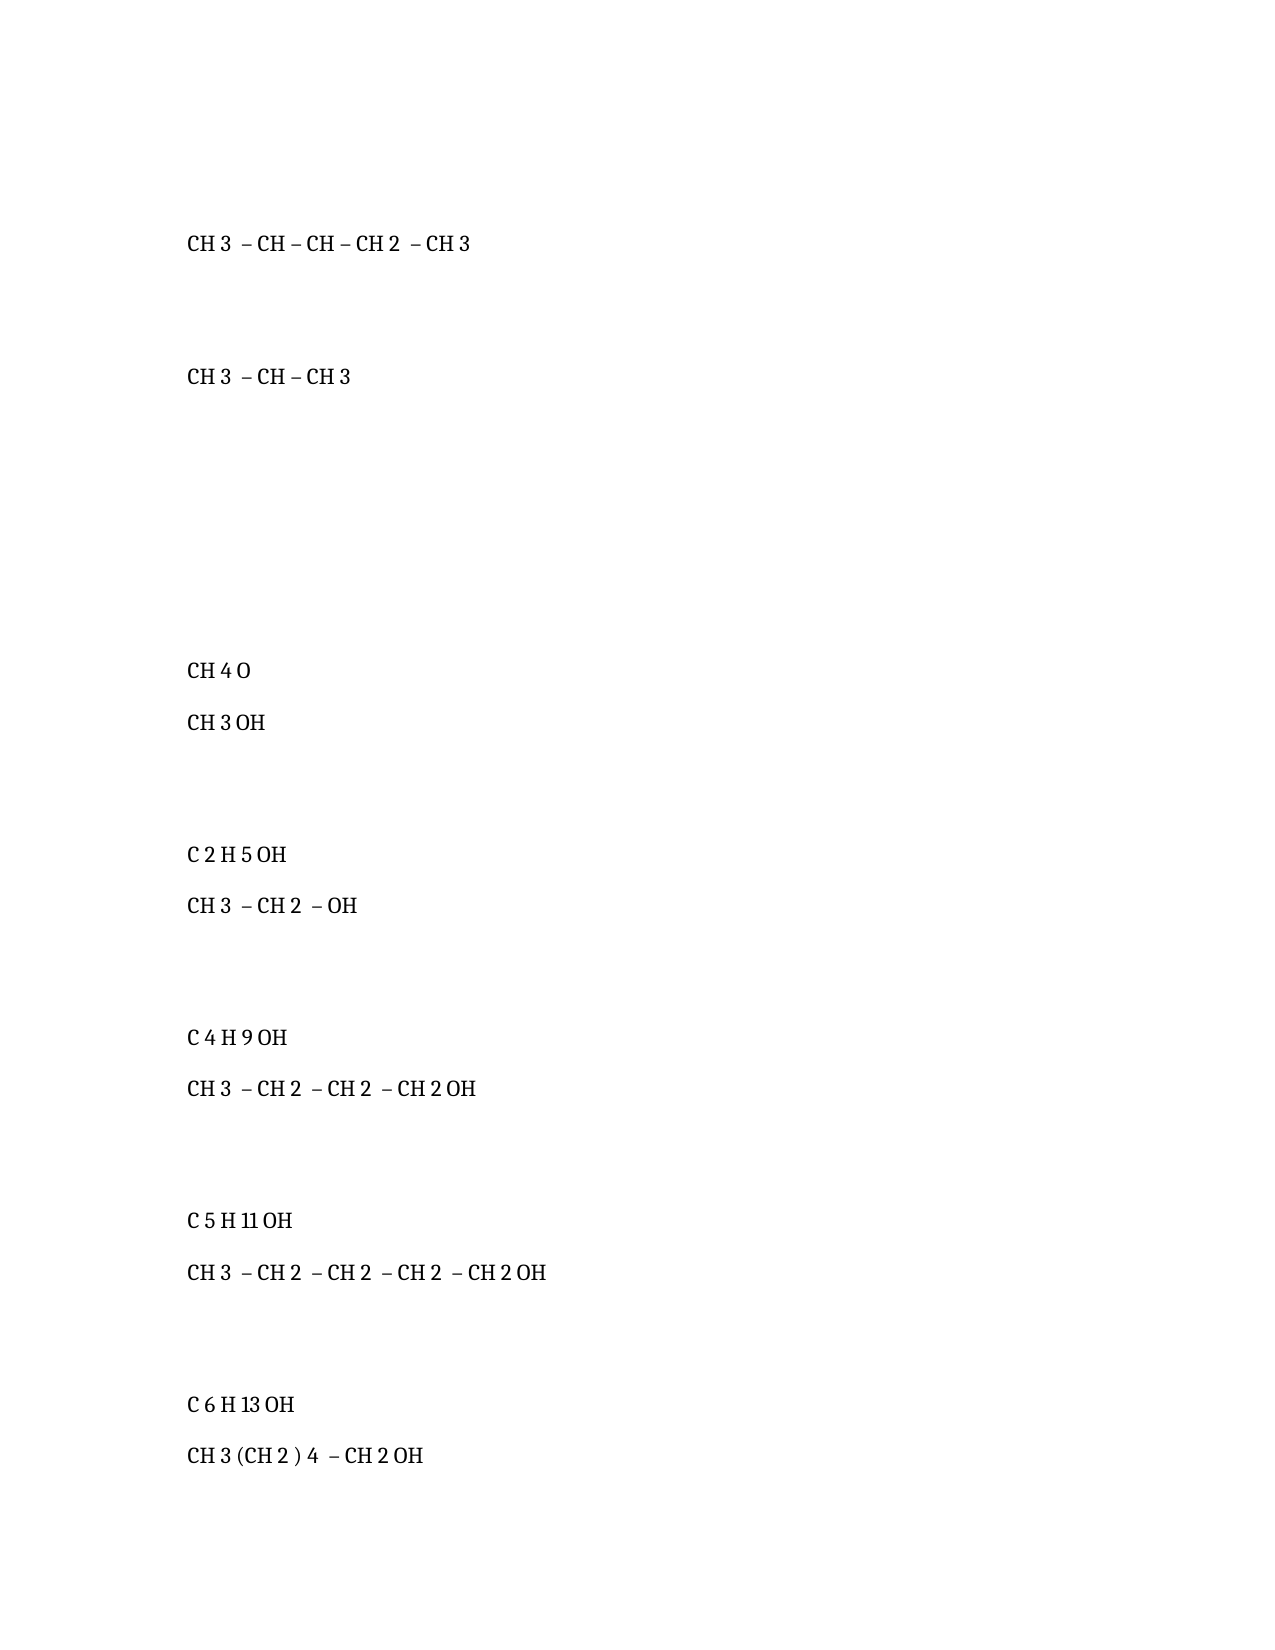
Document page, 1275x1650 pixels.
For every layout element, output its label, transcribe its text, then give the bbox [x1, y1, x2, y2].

text CH 3 – CH 2 – OH [187, 893, 1087, 919]
text C 6 H 13 OH [187, 1392, 1087, 1418]
text C 2 H 5 OH [187, 842, 1087, 868]
text CH 3 – CH 2 – CH 2 – CH 2 OH [187, 1076, 1087, 1102]
text CH 3 – CH – CH – CH 2 – CH 3 [187, 231, 1087, 258]
text CH 3 – CH – CH 3 [187, 363, 1087, 390]
text CH 3 – CH 2 – CH 2 – CH 2 – CH 2 OH [187, 1259, 1087, 1286]
text CH 3 OH [187, 709, 1087, 736]
text C 4 H 9 OH [187, 1025, 1087, 1051]
text CH 4 O [187, 658, 1087, 685]
text C 5 H 11 OH [187, 1208, 1087, 1235]
text CH 3 (CH 2 ) 4 – CH 2 OH [187, 1443, 1087, 1469]
